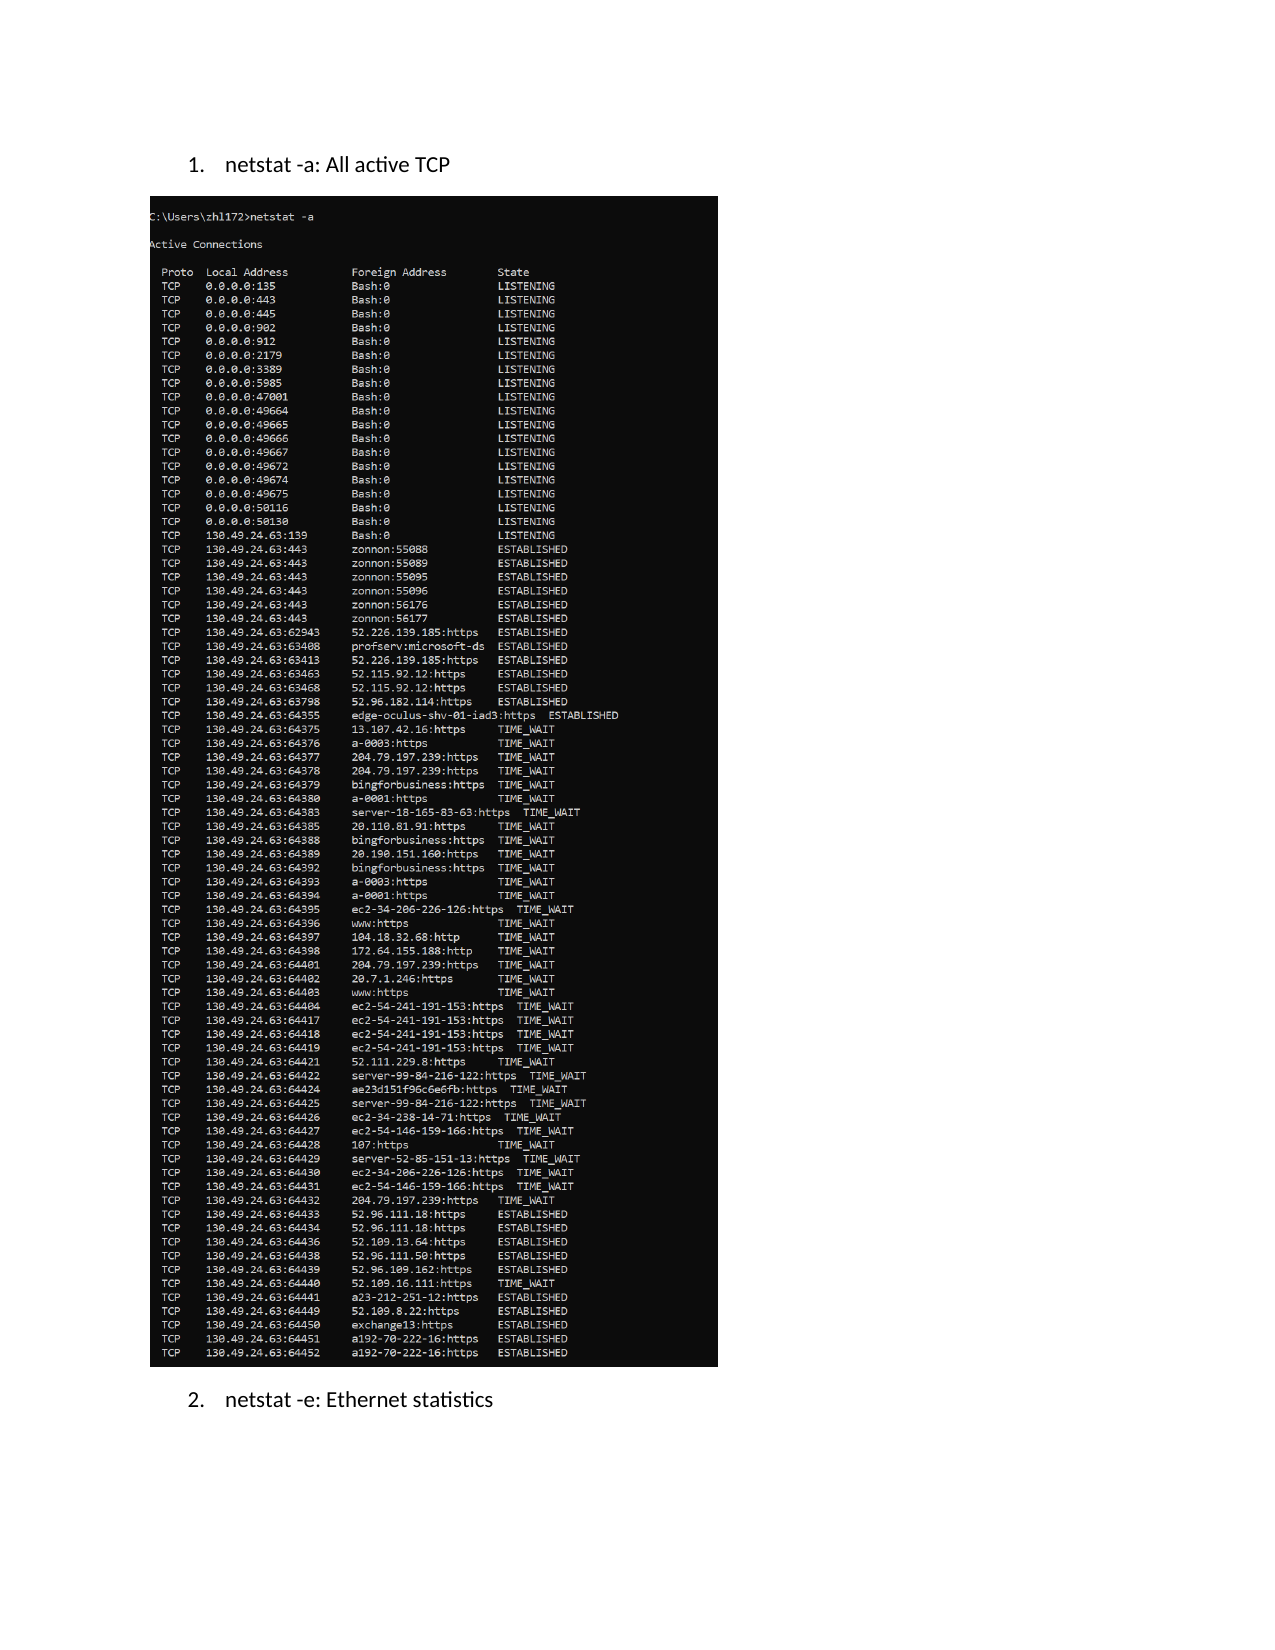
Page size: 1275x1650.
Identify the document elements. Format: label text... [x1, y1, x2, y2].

picture [150, 196, 718, 1367]
list netstat -a: All active TCP [187, 150, 1125, 178]
list netstat -e: Ethernet statistics [187, 1386, 1125, 1413]
